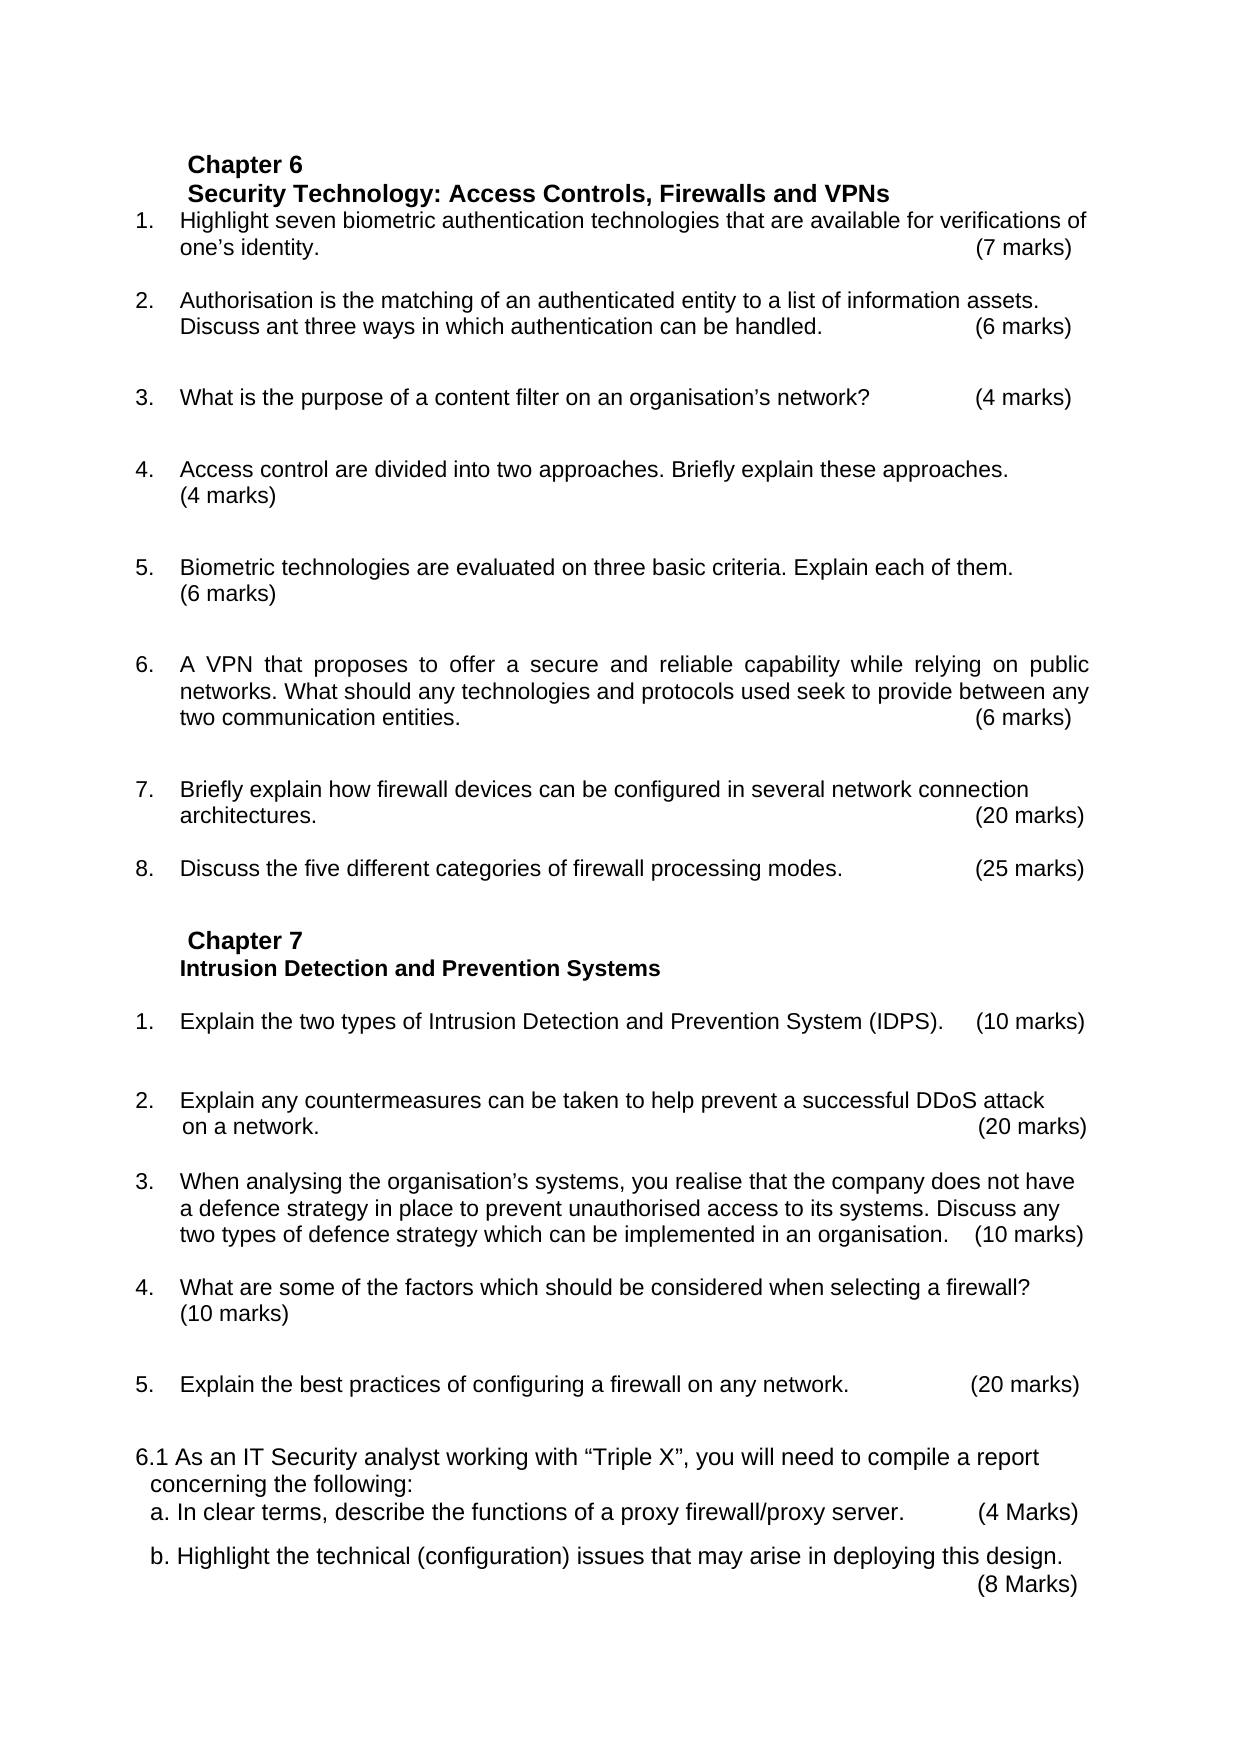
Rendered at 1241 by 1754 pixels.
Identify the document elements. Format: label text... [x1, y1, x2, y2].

list What is the purpose of a content filter on an organisation’s network? (4 marks) [135, 384, 1090, 411]
text 6.1 As an IT Security analyst working with “Triple X”, you will need to compile a report concerning the following: [135, 1443, 1090, 1498]
list Highlight seven biometric authentication technologies that are available for verifications of one’s identity. (7 marks) [135, 207, 1090, 260]
text Security Technology: Access Controls, Firewalls and VPNs [187, 179, 1090, 207]
text a. In clear terms, describe the functions of a proxy firewall/proxy server. (4 Marks) [150, 1498, 1090, 1526]
text b. Highlight the technical (configuration) issues that may arise in deploying this design. [150, 1542, 1090, 1569]
list Explain any countermeasures can be taken to help prevent a successful DDoS attack [135, 1087, 1090, 1113]
text on a network. (20 marks) [150, 1113, 1090, 1139]
list Authorisation is the matching of an authenticated entity to a list of information assets. Discuss ant three ways in which authentication can be handled. (6 marks) [135, 287, 1090, 339]
list Briefly explain how firewall devices can be configured in several network connection architectures. (20 marks) [135, 776, 1090, 828]
list Explain the best practices of configuring a firewall on any network. (20 marks) [135, 1371, 1090, 1398]
list What are some of the factors which should be considered when selecting a firewall? (10 marks) [135, 1273, 1090, 1326]
list Discuss the five different categories of firewall processing modes. (25 marks) [135, 855, 1090, 881]
list When analysing the organisation’s systems, you realise that the company does not have a defence strategy in place to prevent unauthorised access to its systems. Discuss any two types of defence strategy which can be implemented in an organisation. (10 marks) [135, 1168, 1090, 1247]
text Chapter 7 [187, 926, 1090, 955]
list Biometric technologies are evaluated on three basic criteria. Explain each of them. (6 marks) [135, 554, 1090, 606]
list Explain the two types of Intrusion Detection and Prevention System (IDPS). (10 marks) [135, 1008, 1090, 1034]
list A VPN that proposes to offer a secure and reliable capability while relying on public networks. What should any technologies and protocols used seek to provide between any two communication entities. (6 marks) [135, 651, 1090, 731]
list Access control are divided into two approaches. Briefly explain these approaches. (4 marks) [135, 456, 1090, 508]
text (8 Marks) [150, 1569, 1090, 1597]
text Chapter 6 [187, 150, 1090, 179]
text Intrusion Detection and Prevention Systems [179, 955, 1090, 981]
